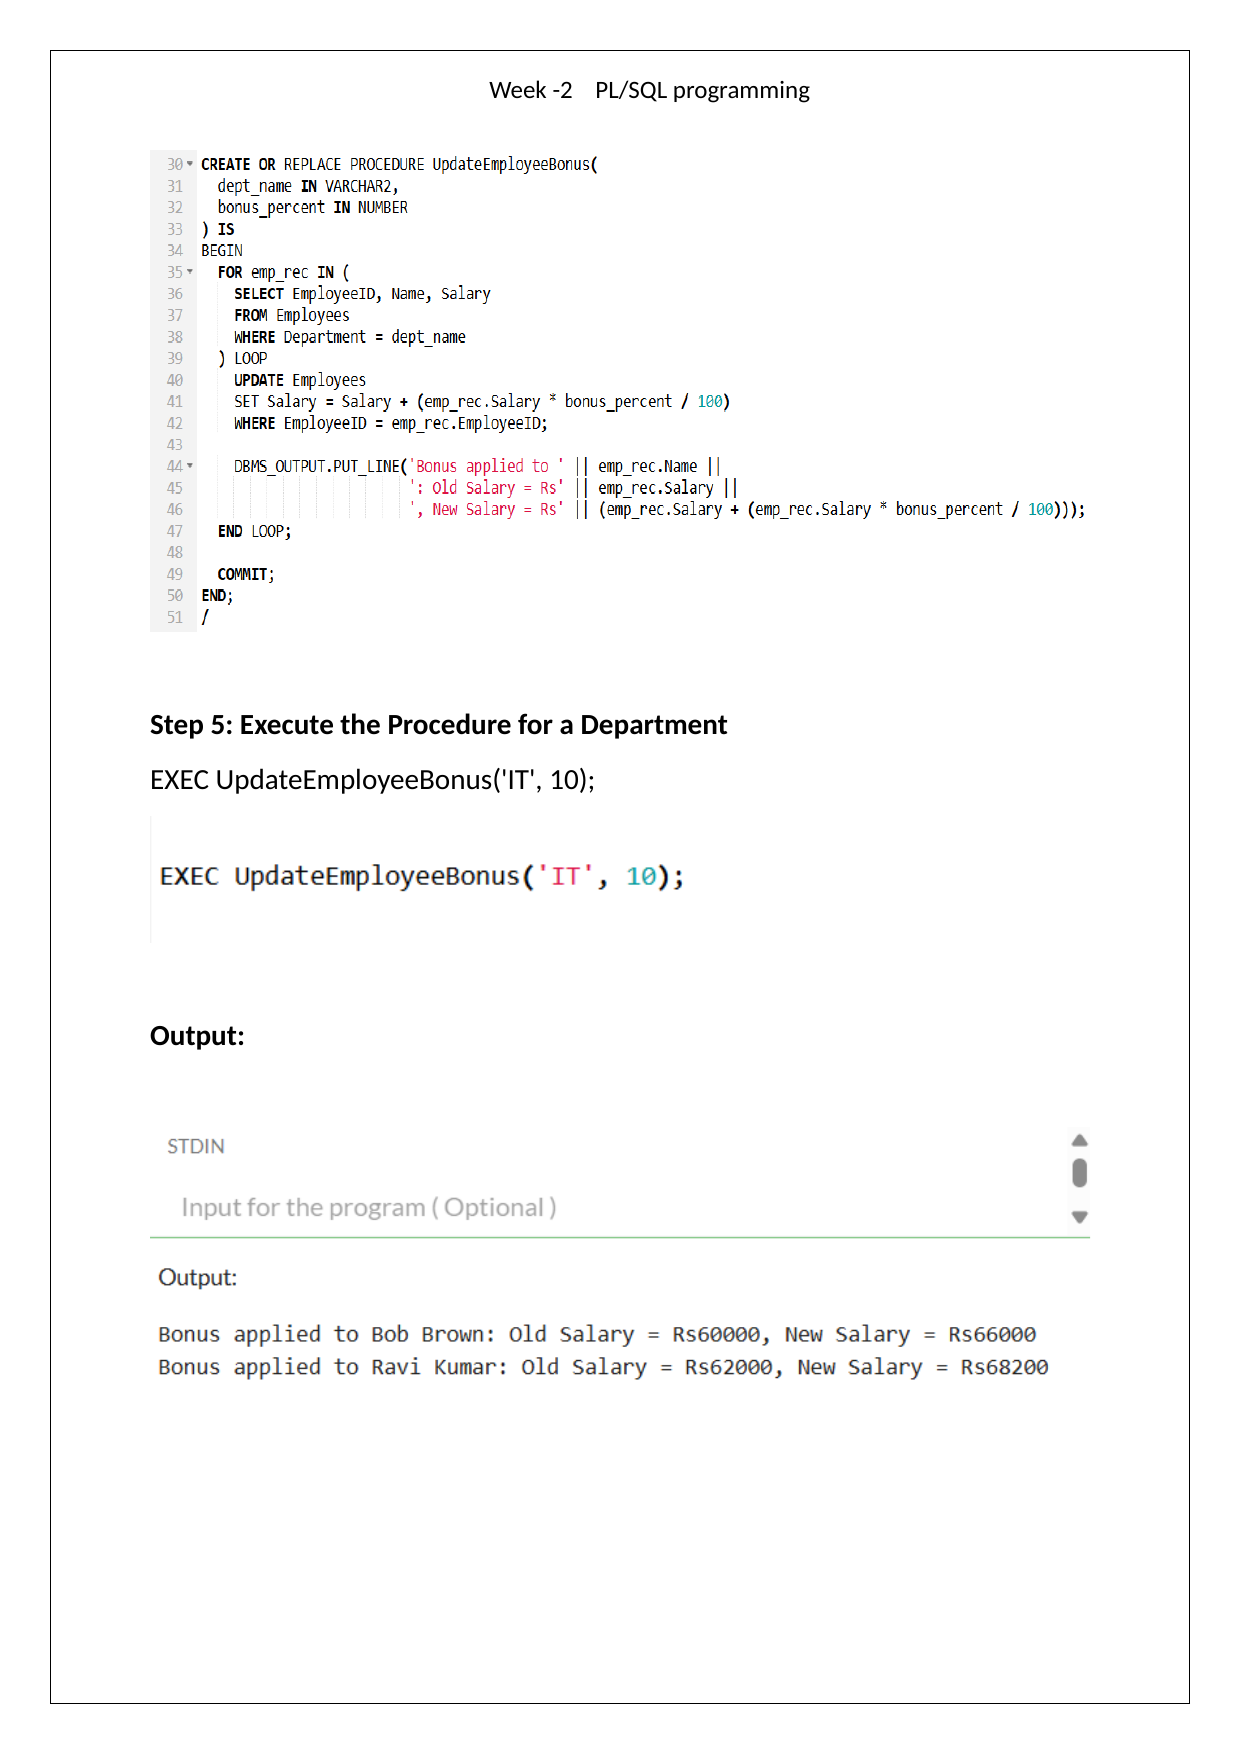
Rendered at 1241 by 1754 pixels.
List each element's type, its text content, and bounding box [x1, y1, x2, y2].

picture [150, 150, 1091, 632]
picture [150, 1127, 1091, 1428]
text Output: [150, 1017, 1090, 1052]
text Step 5: Execute the Procedure for a Department [150, 706, 1090, 742]
picture [150, 816, 829, 943]
text EXEC UpdateEmployeeBonus('IT', 10); [150, 761, 1090, 797]
